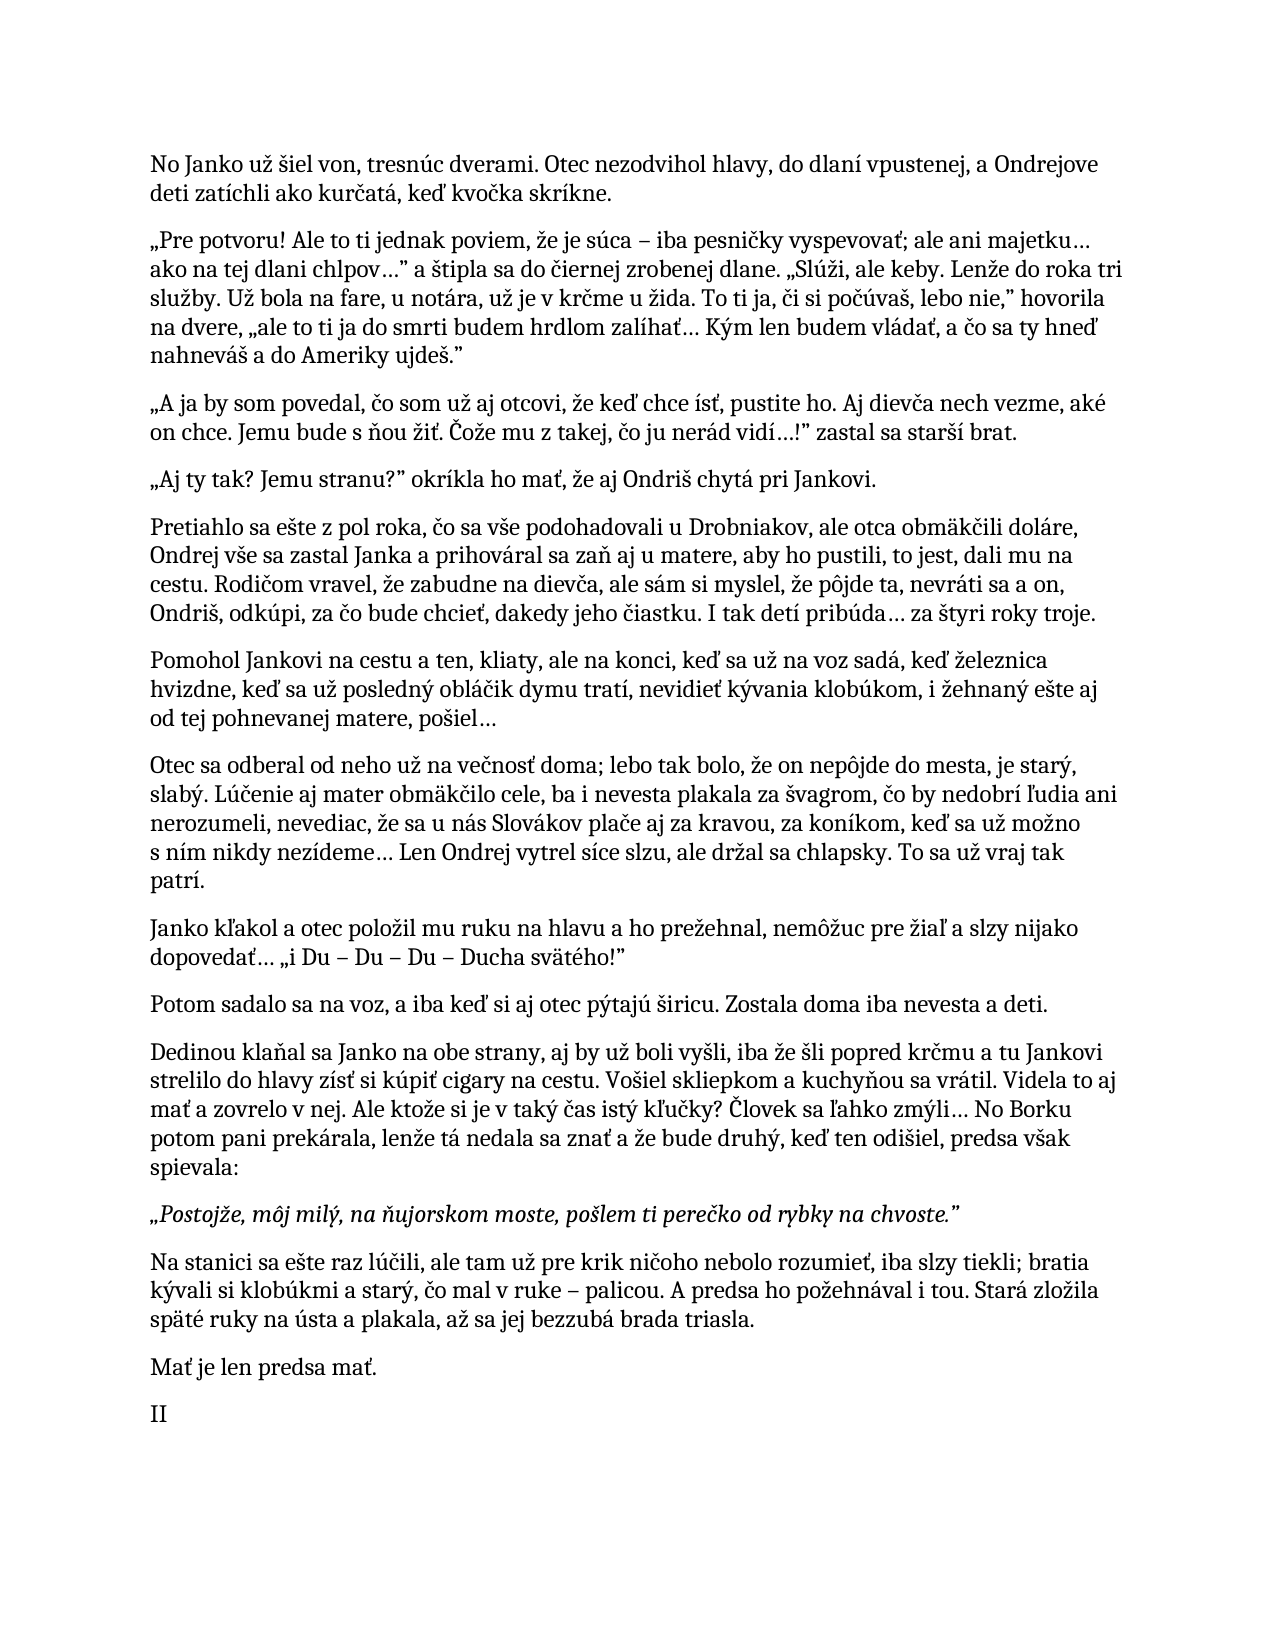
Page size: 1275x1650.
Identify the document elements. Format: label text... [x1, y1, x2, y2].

text Mať je len predsa mať. [150, 1352, 1125, 1381]
text Otec sa odberal od neho už na večnosť doma; lebo tak bolo, že on nepôjde do mesta, je starý, slabý. Lúčenie aj mater obmäkčilo cele, ba i nevesta plakala za švagrom, čo by nedobrí ľudia ani nerozumeli, nevediac, že sa u nás Slovákov plače aj za kravou, za koníkom, keď sa už možno s ním nikdy nezídeme… Len Ondrej vytrel síce slzu, ale držal sa chlapsky. To sa už vraj tak patrí. [150, 751, 1125, 895]
text „A ja by som povedal, čo som už aj otcovi, že keď chce ísť, pustite ho. Aj dievča nech vezme, aké on chce. Jemu bude s ňou žiť. Čože mu z takej, čo ju nerád vidí…!” zastal sa starší brat. [150, 389, 1125, 446]
text „Pre potvoru! Ale to ti jednak poviem, že je súca – iba pesničky vyspevovať; ale ani majetku… ako na tej dlani chlpov…” a štipla sa do čiernej zrobenej dlane. „Slúži, ale keby. Lenže do roka tri služby. Už bola na fare, u notára, už je v krčme u žida. To ti ja, či si počúvaš, lebo nie,” hovorila na dvere, „ale to ti ja do smrti budem hrdlom zalíhať… Kým len budem vládať, a čo sa ty hneď nahneváš a do Ameriky ujdeš.” [150, 226, 1125, 370]
text II [150, 1400, 1125, 1429]
text „Postojže, môj milý, na ňujorskom moste, pošlem ti perečko od rybky na chvoste.” [150, 1200, 1125, 1229]
text Potom sadalo sa na voz, a iba keď si aj otec pýtajú širicu. Zostala doma iba nevesta a deti. [150, 990, 1125, 1019]
text Pomohol Jankovi na cestu a ten, kliaty, ale na konci, keď sa už na voz sadá, keď železnica hvizdne, keď sa už posledný obláčik dymu tratí, nevidieť kývania klobúkom, i žehnaný ešte aj od tej pohnevanej matere, pošiel… [150, 646, 1125, 732]
text Pretiahlo sa ešte z pol roka, čo sa vše podohadovali u Drobniakov, ale otca obmäkčili doláre, Ondrej vše sa zastal Janka a prihováral sa zaň aj u matere, aby ho pustili, to jest, dali mu na cestu. Rodičom vravel, že zabudne na dievča, ale sám si myslel, že pôjde ta, nevráti sa a on, Ondriš, odkúpi, za čo bude chcieť, dakedy jeho čiastku. I tak detí pribúda… za štyri roky troje. [150, 512, 1125, 627]
text Na stanici sa ešte raz lúčili, ale tam už pre krik ničoho nebolo rozumieť, iba slzy tiekli; bratia kývali si klobúkmi a starý, čo mal v ruke – palicou. A predsa ho požehnával i tou. Stará zložila späté ruky na ústa a plakala, až sa jej bezzubá brada triasla. [150, 1247, 1125, 1334]
text No Janko už šiel von, tresnúc dverami. Otec nezodvihol hlavy, do dlaní vpustenej, a Ondrejove deti zatíchli ako kurčatá, keď kvočka skríkne. [150, 150, 1125, 207]
text Dedinou klaňal sa Janko na obe strany, aj by už boli vyšli, iba že šli popred krčmu a tu Jankovi strelilo do hlavy zísť si kúpiť cigary na cestu. Vošiel skliepkom a kuchyňou sa vrátil. Videla to aj mať a zovrelo v nej. Ale ktože si je v taký čas istý kľučky? Človek sa ľahko zmýli… No Borku potom pani prekárala, lenže tá nedala sa znať a že bude druhý, keď ten odišiel, predsa však spievala: [150, 1037, 1125, 1181]
text „Aj ty tak? Jemu stranu?” okríkla ho mať, že aj Ondriš chytá pri Jankovi. [150, 465, 1125, 494]
text Janko kľakol a otec položil mu ruku na hlavu a ho prežehnal, nemôžuc pre žiaľ a slzy nijako dopovedať… „i Du – Du – Du – Ducha svätého!” [150, 914, 1125, 971]
